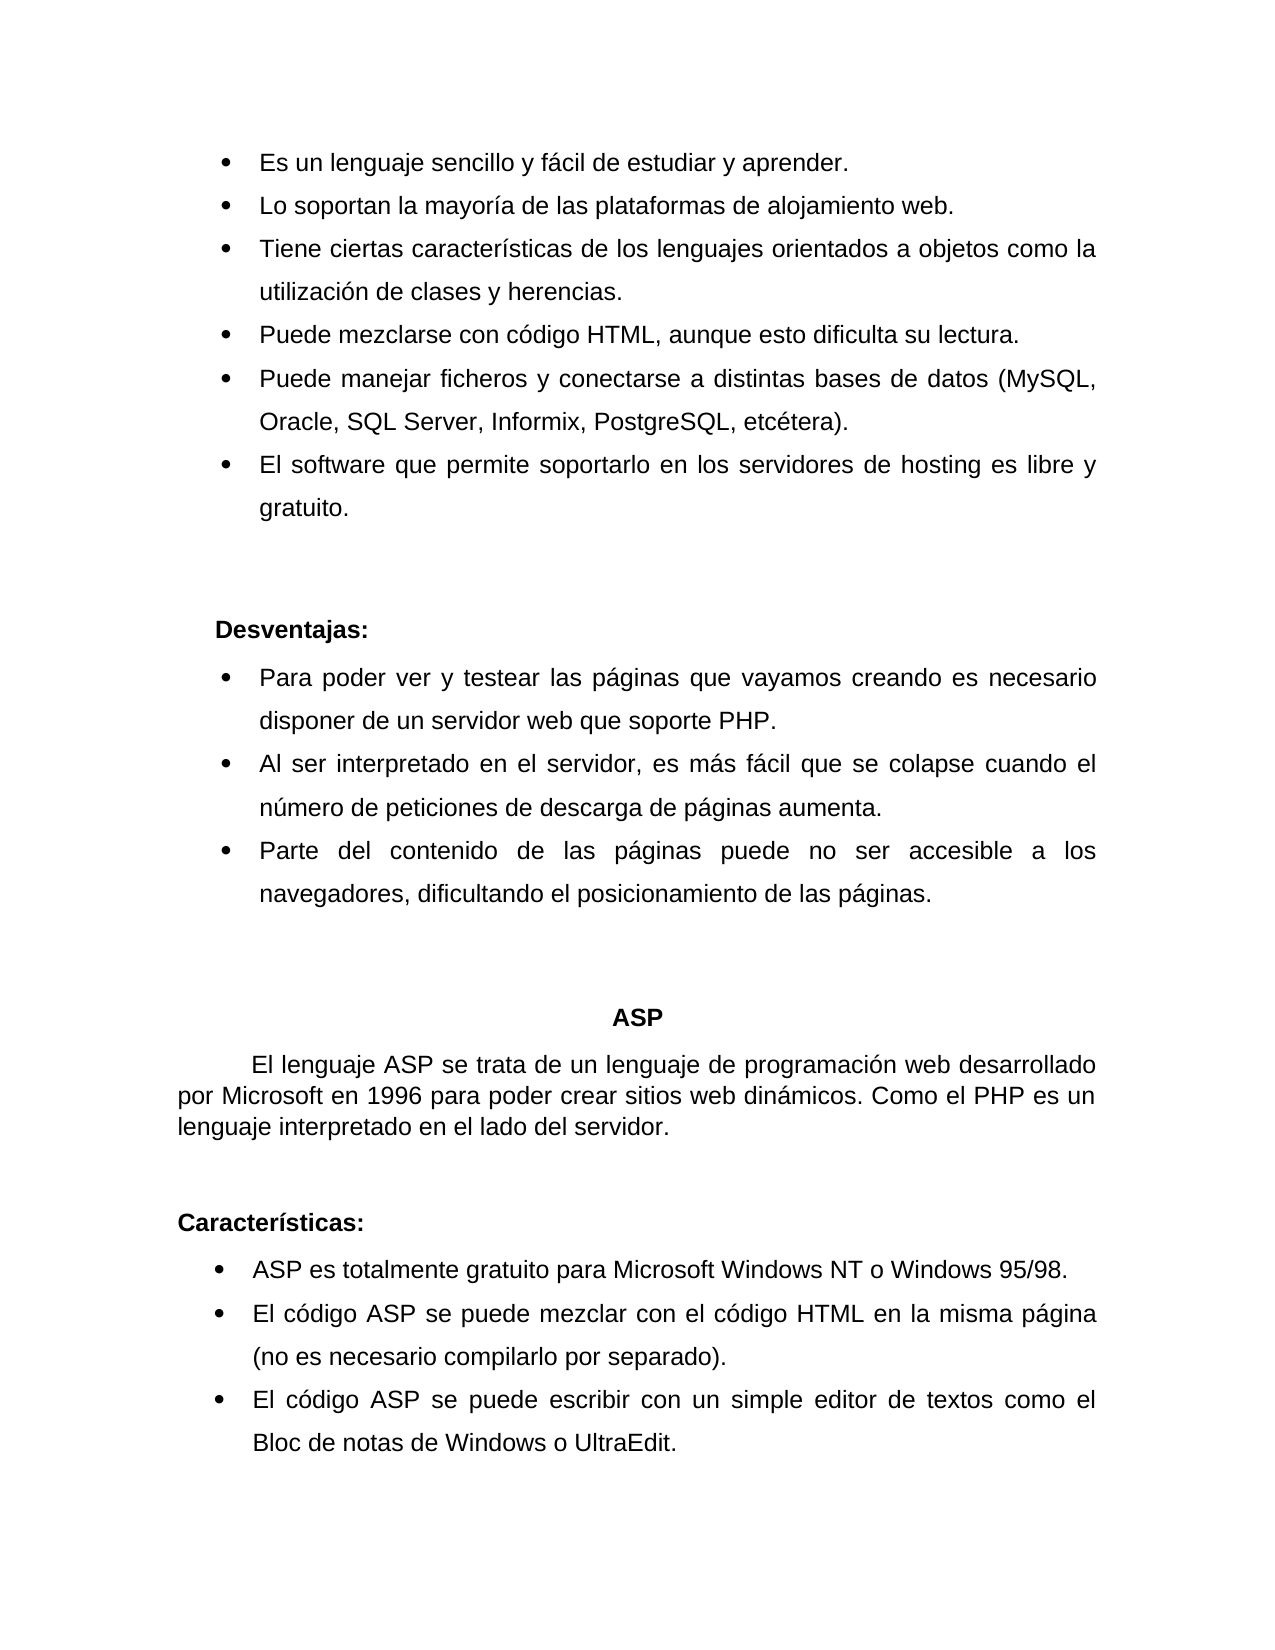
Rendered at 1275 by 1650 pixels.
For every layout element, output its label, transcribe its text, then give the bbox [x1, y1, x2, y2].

list Es un lenguaje sencillo y fácil de estudiar y aprender. [222, 148, 1098, 177]
list Puede mezclarse con código HTML, aunque esto dificulta su lectura. [222, 321, 1098, 349]
list Al ser interpretado en el servidor, es más fácil que se colapse cuando el número de peticiones de descarga de páginas aumenta. [222, 749, 1098, 821]
text El lenguaje ASP se trata de un lenguaje de programación web desarrollado por Microsoft en 1996 para poder crear sitios web dinámicos. Como el PHP es un lenguaje interpretado en el lado del servidor. [177, 1050, 1098, 1141]
text ASP [177, 1003, 1098, 1031]
list Para poder ver y testear las páginas que vayamos creando es necesario disponer de un servidor web que soporte PHP. [222, 663, 1098, 735]
text Desventajas: [215, 615, 1098, 644]
list El software que permite soportarlo en los servidores de hosting es libre y gratuito. [222, 450, 1098, 522]
list El código ASP se puede mezclar con el código HTML en la misma página (no es necesario compilarlo por separado). [215, 1299, 1098, 1371]
list El código ASP se puede escribir con un simple editor de textos como el Bloc de notas de Windows o UltraEdit. [215, 1385, 1098, 1457]
list Puede manejar ficheros y conectarse a distintas bases de datos (MySQL, Oracle, SQL Server, Informix, PostgreSQL, etcétera). [222, 364, 1098, 436]
list ASP es totalmente gratuito para Microsoft Windows NT o Windows 95/98. [215, 1256, 1098, 1284]
list Lo soportan la mayoría de las plataformas de alojamiento web. [222, 191, 1098, 220]
list Tiene ciertas características de los lenguajes orientados a objetos como la utilización de clases y herencias. [222, 234, 1098, 306]
text Características: [177, 1208, 1098, 1237]
list Parte del contenido de las páginas puede no ser accesible a los navegadores, dificultando el posicionamiento de las páginas. [222, 836, 1098, 908]
